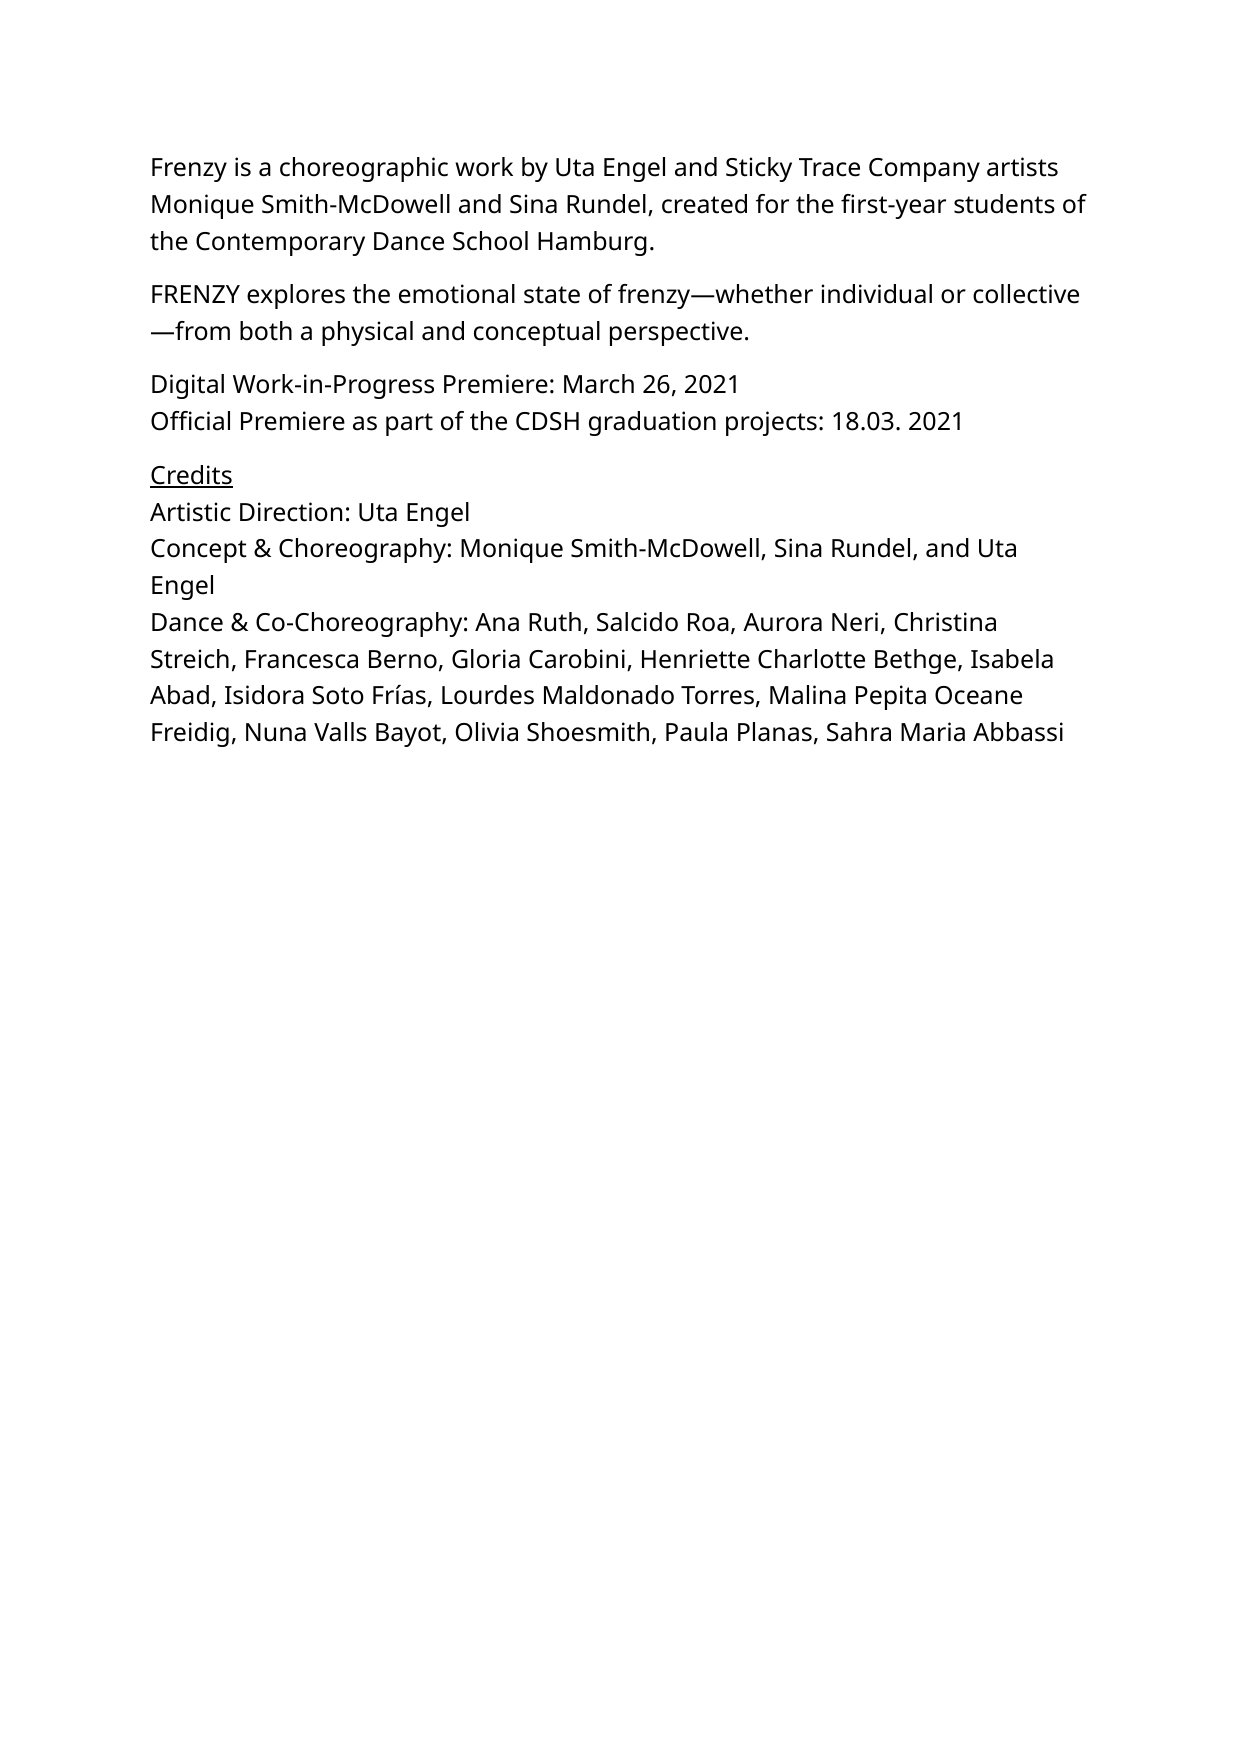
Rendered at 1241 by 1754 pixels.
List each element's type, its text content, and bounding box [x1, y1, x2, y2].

text Credits Artistic Direction: Uta Engel Concept & Choreography: Monique Smith-McDowell, Sina Rundel, and Uta Engel Dance & Co-Choreography: Ana Ruth, Salcido Roa, Aurora Neri, Christina Streich, Francesca Berno, Gloria Carobini, Henriette Charlotte Bethge, Isabela Abad, Isidora Soto Frías, Lourdes Maldonado Torres, Malina Pepita Oceane Freidig, Nuna Valls Bayot, Olivia Shoesmith, Paula Planas, Sahra Maria Abbassi [150, 457, 1090, 749]
text Frenzy is a choreographic work by Uta Engel and Sticky Trace Company artists Monique Smith-McDowell and Sina Rundel, created for the first-year students of the Contemporary Dance School Hamburg. [150, 150, 1090, 258]
text FRENZY explores the emotional state of frenzy—whether individual or collective—from both a physical and conceptual perspective. [150, 277, 1090, 348]
text Digital Work-in-Progress Premiere: March 26, 2021 Official Premiere as part of the CDSH graduation projects: 18.03. 2021 [150, 367, 1090, 438]
